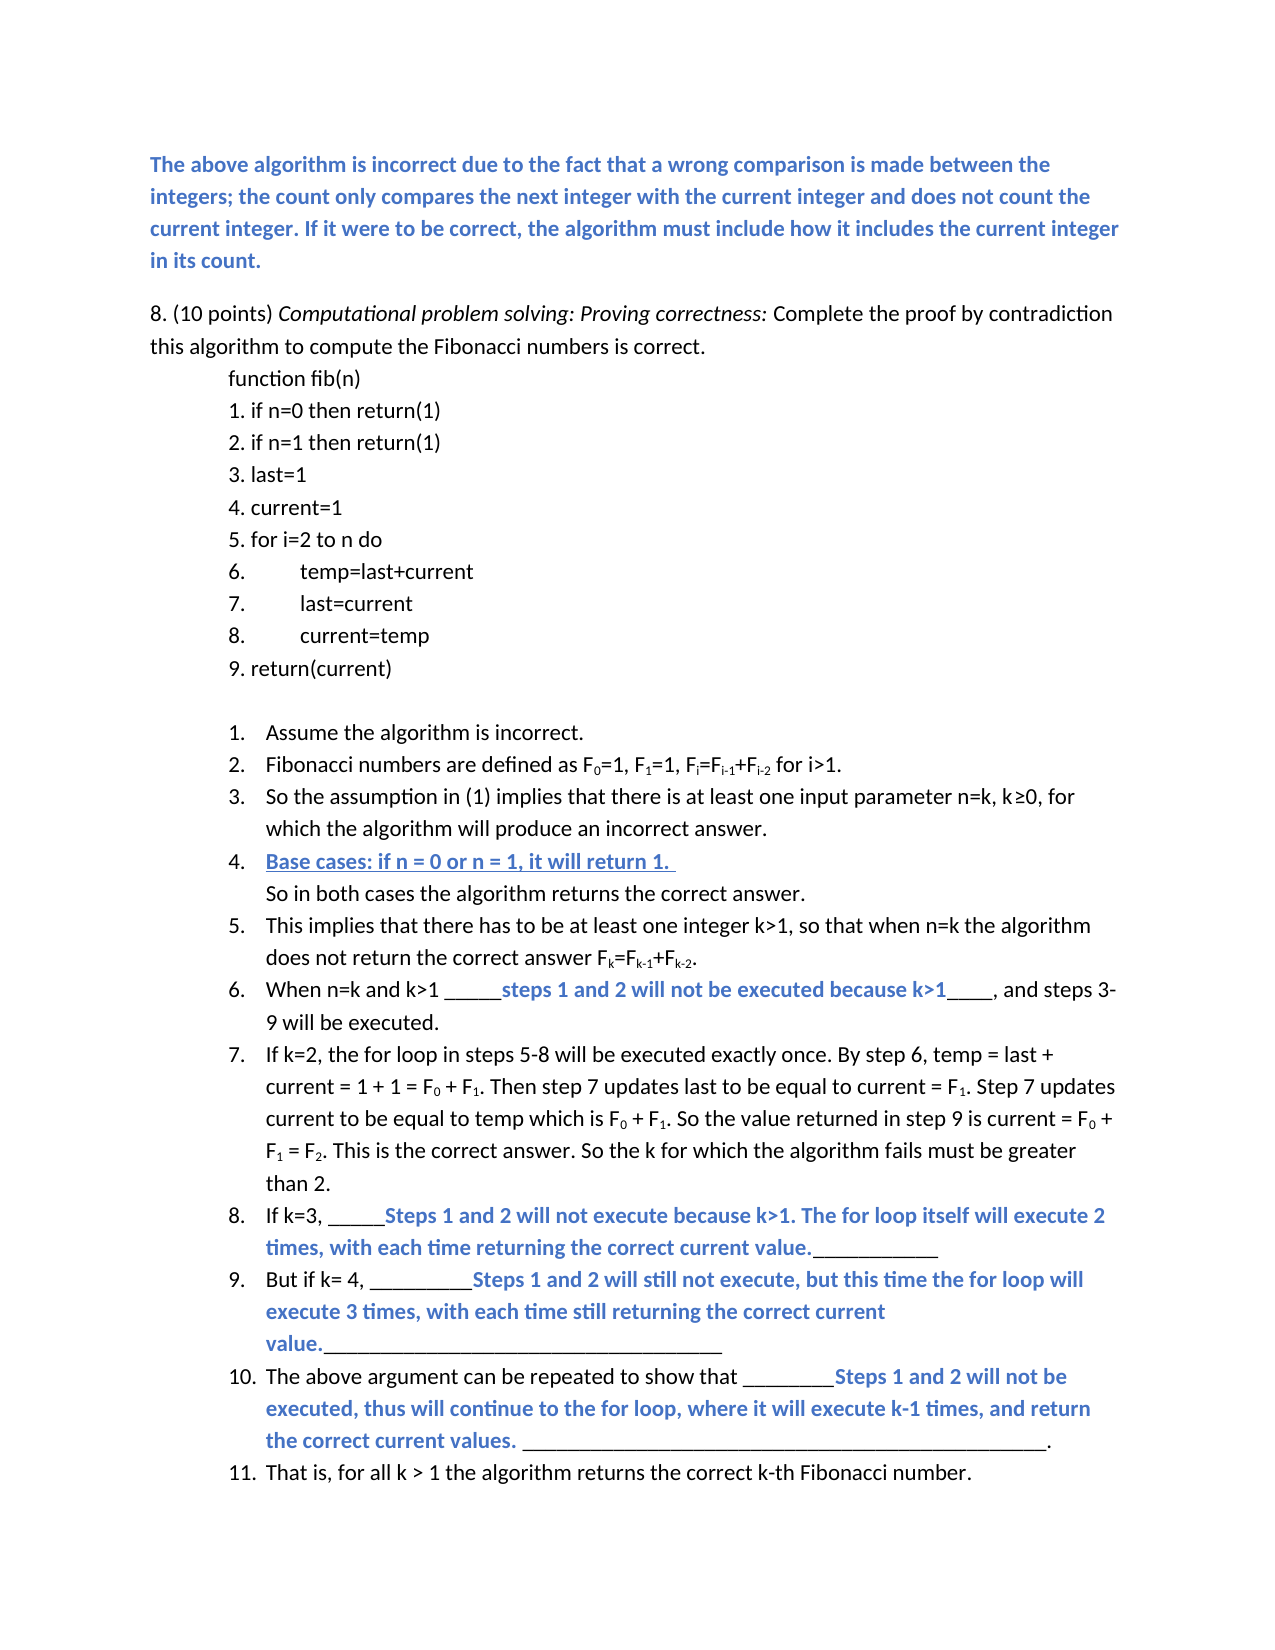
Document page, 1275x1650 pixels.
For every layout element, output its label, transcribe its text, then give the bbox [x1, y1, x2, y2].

list But if k= 4, _________Steps 1 and 2 will still not execute, but this time the for loop will execute 3 times, with each time still returning the correct current value.___________________________________ [228, 1265, 1125, 1358]
list That is, for all k > 1 the algorithm returns the correct k-th Fibonacci number. [228, 1458, 1125, 1486]
list Fibonacci numbers are defined as F0=1, F1=1, Fi=Fi-1+Fi-2 for i>1. [228, 750, 1125, 778]
list The above argument can be repeated to show that ________Steps 1 and 2 will not be executed, thus will continue to the for loop, where it will execute k-1 times, and return the correct current values. ______________________________________________. [228, 1362, 1125, 1454]
text 8. current=temp [228, 621, 1125, 649]
text 3. last=1 [228, 461, 1125, 488]
text 4. current=1 [228, 493, 1125, 521]
text 1. if n=0 then return(1) [228, 396, 1125, 424]
list Base cases: if n = 0 or n = 1, it will return 1. [228, 847, 1125, 875]
text 6. temp=last+current [228, 557, 1125, 585]
text function fib(n) [228, 364, 1125, 392]
text The above algorithm is incorrect due to the fact that a wrong comparison is made between the integers; the count only compares the next integer with the current integer and does not count the current integer. If it were to be correct, the algorithm must include how it includes the current integer in its count. [150, 150, 1125, 274]
list This implies that there has to be at least one integer k>1, so that when n=k the algorithm does not return the correct answer Fk=Fk-1+Fk-2. [228, 911, 1125, 971]
text 9. return(current) [228, 654, 1125, 682]
text 7. last=current [228, 589, 1125, 617]
text 5. for i=2 to n do [228, 525, 1125, 553]
text 8. (10 points) Computational problem solving: Proving correctness: Complete the proof by contradiction this algorithm to compute the Fibonacci numbers is correct. [150, 299, 1125, 360]
text 2. if n=1 then return(1) [228, 428, 1125, 456]
list Assume the algorithm is incorrect. [228, 718, 1125, 746]
list If k=3, _____Steps 1 and 2 will not execute because k>1. The for loop itself will execute 2 times, with each time returning the correct current value.___________ [228, 1201, 1125, 1261]
list So the assumption in (1) implies that there is at least one input parameter n=k, k≥0, for which the algorithm will produce an incorrect answer. [228, 782, 1125, 843]
list If k=2, the for loop in steps 5-8 will be executed exactly once. By step 6, temp = last + current = 1 + 1 = F0 + F1. Then step 7 updates last to be equal to current = F1. Step 7 updates current to be equal to temp which is F0 + F1. So the value returned in step 9 is current = F0 + F1 = F2. This is the correct answer. So the k for which the algorithm fails must be greater than 2. [228, 1040, 1125, 1197]
text So in both cases the algorithm returns the correct answer. [266, 879, 1125, 907]
list When n=k and k>1 _____steps 1 and 2 will not be executed because k>1____, and steps 3-9 will be executed. [228, 976, 1125, 1036]
